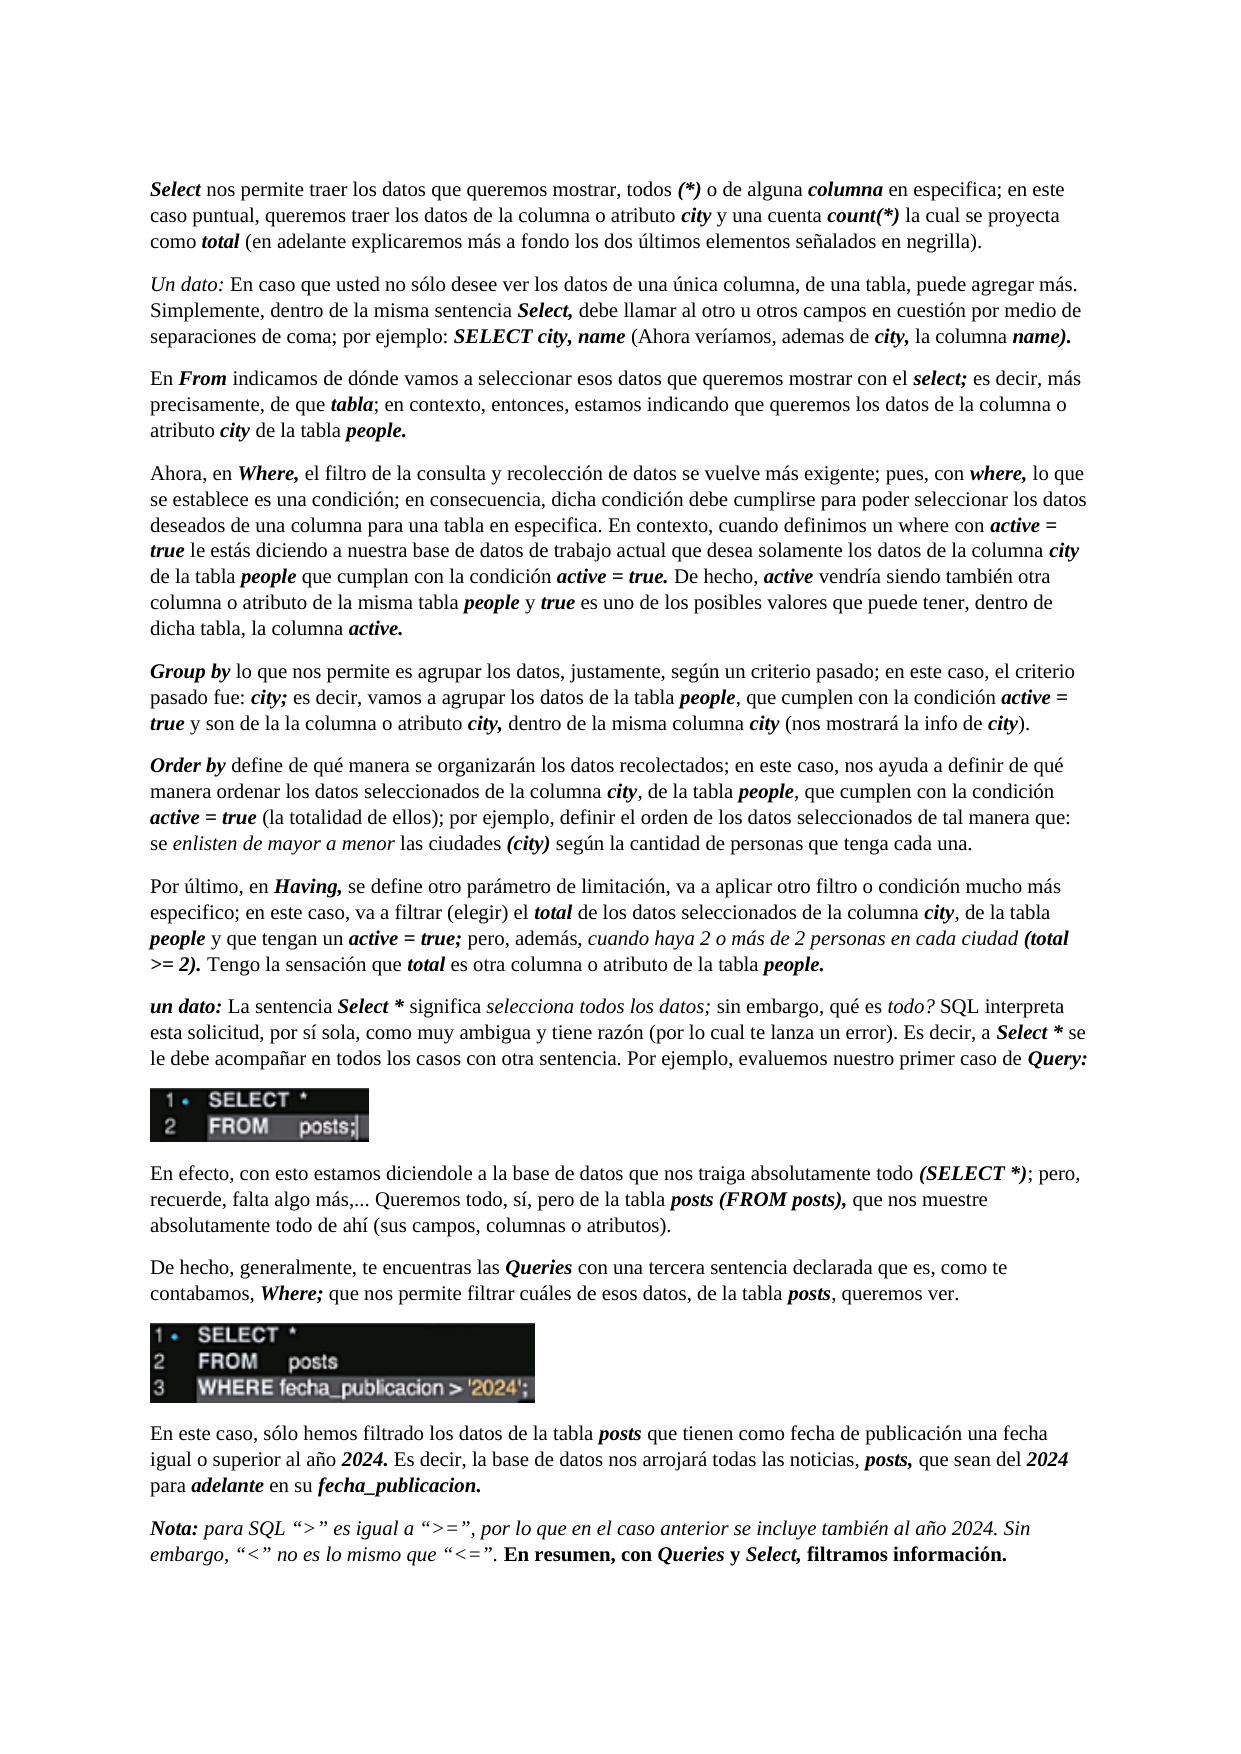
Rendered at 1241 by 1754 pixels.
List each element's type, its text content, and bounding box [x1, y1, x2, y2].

list En From indicamos de dónde vamos a seleccionar esos datos que queremos mostrar con el select; es decir, más precisamente, de que tabla; en contexto, entonces, estamos indicando que queremos los datos de la columna o atributo city de la tabla people. [150, 366, 1090, 442]
list Por último, en Having, se define otro parámetro de limitación, va a aplicar otro filtro o condición mucho más especifico; en este caso, va a filtrar (elegir) el total de los datos seleccionados de la columna city, de la tabla people y que tengan un active = true; pero, además, cuando haya 2 o más de 2 personas en cada ciudad (total >= 2). Tengo la sensación que total es otra columna o atributo de la tabla people. [150, 874, 1090, 976]
list En este caso, sólo hemos filtrado los datos de la tabla posts que tienen como fecha de publicación una fecha igual o superior al año 2024. Es decir, la base de datos nos arrojará todas las noticias, posts, que sean del 2024 para adelante en su fecha_publicacion. [150, 1421, 1090, 1497]
picture [150, 1088, 369, 1142]
picture [150, 1323, 535, 1403]
list Group by lo que nos permite es agrupar los datos, justamente, según un criterio pasado; en este caso, el criterio pasado fue: city; es decir, vamos a agrupar los datos de la tabla people, que cumplen con la condición active = true y son de la la columna o atributo city, dentro de la misma columna city (nos mostrará la info de city). [150, 659, 1090, 735]
list Nota: para SQL “>” es igual a “>=”, por lo que en el caso anterior se incluye también al año 2024. Sin embargo, “<” no es lo mismo que “<=”. En resumen, con Queries y Select, filtramos información. [150, 1516, 1090, 1566]
list un dato: La sentencia Select * significa selecciona todos los datos; sin embargo, qué es todo? SQL interpreta esta solicitud, por sí sola, como muy ambigua y tiene razón (por lo cual te lanza un error). Es decir, a Select * se le debe acompañar en todos los casos con otra sentencia. Por ejemplo, evaluemos nuestro primer caso de Query: [150, 994, 1090, 1070]
list Order by define de qué manera se organizarán los datos recolectados; en este caso, nos ayuda a definir de qué manera ordenar los datos seleccionados de la columna city, de la tabla people, que cumplen con la condición active = true (la totalidad de ellos); por ejemplo, definir el orden de los datos seleccionados de tal manera que: se enlisten de mayor a menor las ciudades (city) según la cantidad de personas que tenga cada una. [150, 753, 1090, 855]
list Select nos permite traer los datos que queremos mostrar, todos (*) o de alguna columna en especifica; en este caso puntual, queremos traer los datos de la columna o atributo city y una cuenta count(*) la cual se proyecta como total (en adelante explicaremos más a fondo los dos últimos elementos señalados en negrilla). [150, 177, 1090, 253]
list En efecto, con esto estamos diciendole a la base de datos que nos traiga absolutamente todo (SELECT *); pero, recuerde, falta algo más,... Queremos todo, sí, pero de la tabla posts (FROM posts), que nos muestre absolutamente todo de ahí (sus campos, columnas o atributos). [150, 1161, 1090, 1237]
list Ahora, en Where, el filtro de la consulta y recolección de datos se vuelve más exigente; pues, con where, lo que se establece es una condición; en consecuencia, dicha condición debe cumplirse para poder seleccionar los datos deseados de una columna para una tabla en especifica. En contexto, cuando definimos un where con active = true le estás diciendo a nuestra base de datos de trabajo actual que desea solamente los datos de la columna city de la tabla people que cumplan con la condición active = true. De hecho, active vendría siendo también otra columna o atributo de la misma tabla people y true es uno de los posibles valores que puede tener, dentro de dicha tabla, la columna active. [150, 461, 1090, 640]
list De hecho, generalmente, te encuentras las Queries con una tercera sentencia declarada que es, como te contabamos, Where; que nos permite filtrar cuáles de esos datos, de la tabla posts, queremos ver. [150, 1255, 1090, 1305]
list Un dato: En caso que usted no sólo desee ver los datos de una única columna, de una tabla, puede agregar más. Simplemente, dentro de la misma sentencia Select, debe llamar al otro u otros campos en cuestión por medio de separaciones de coma; por ejemplo: SELECT city, name (Ahora veríamos, ademas de city, la columna name). [150, 272, 1090, 348]
